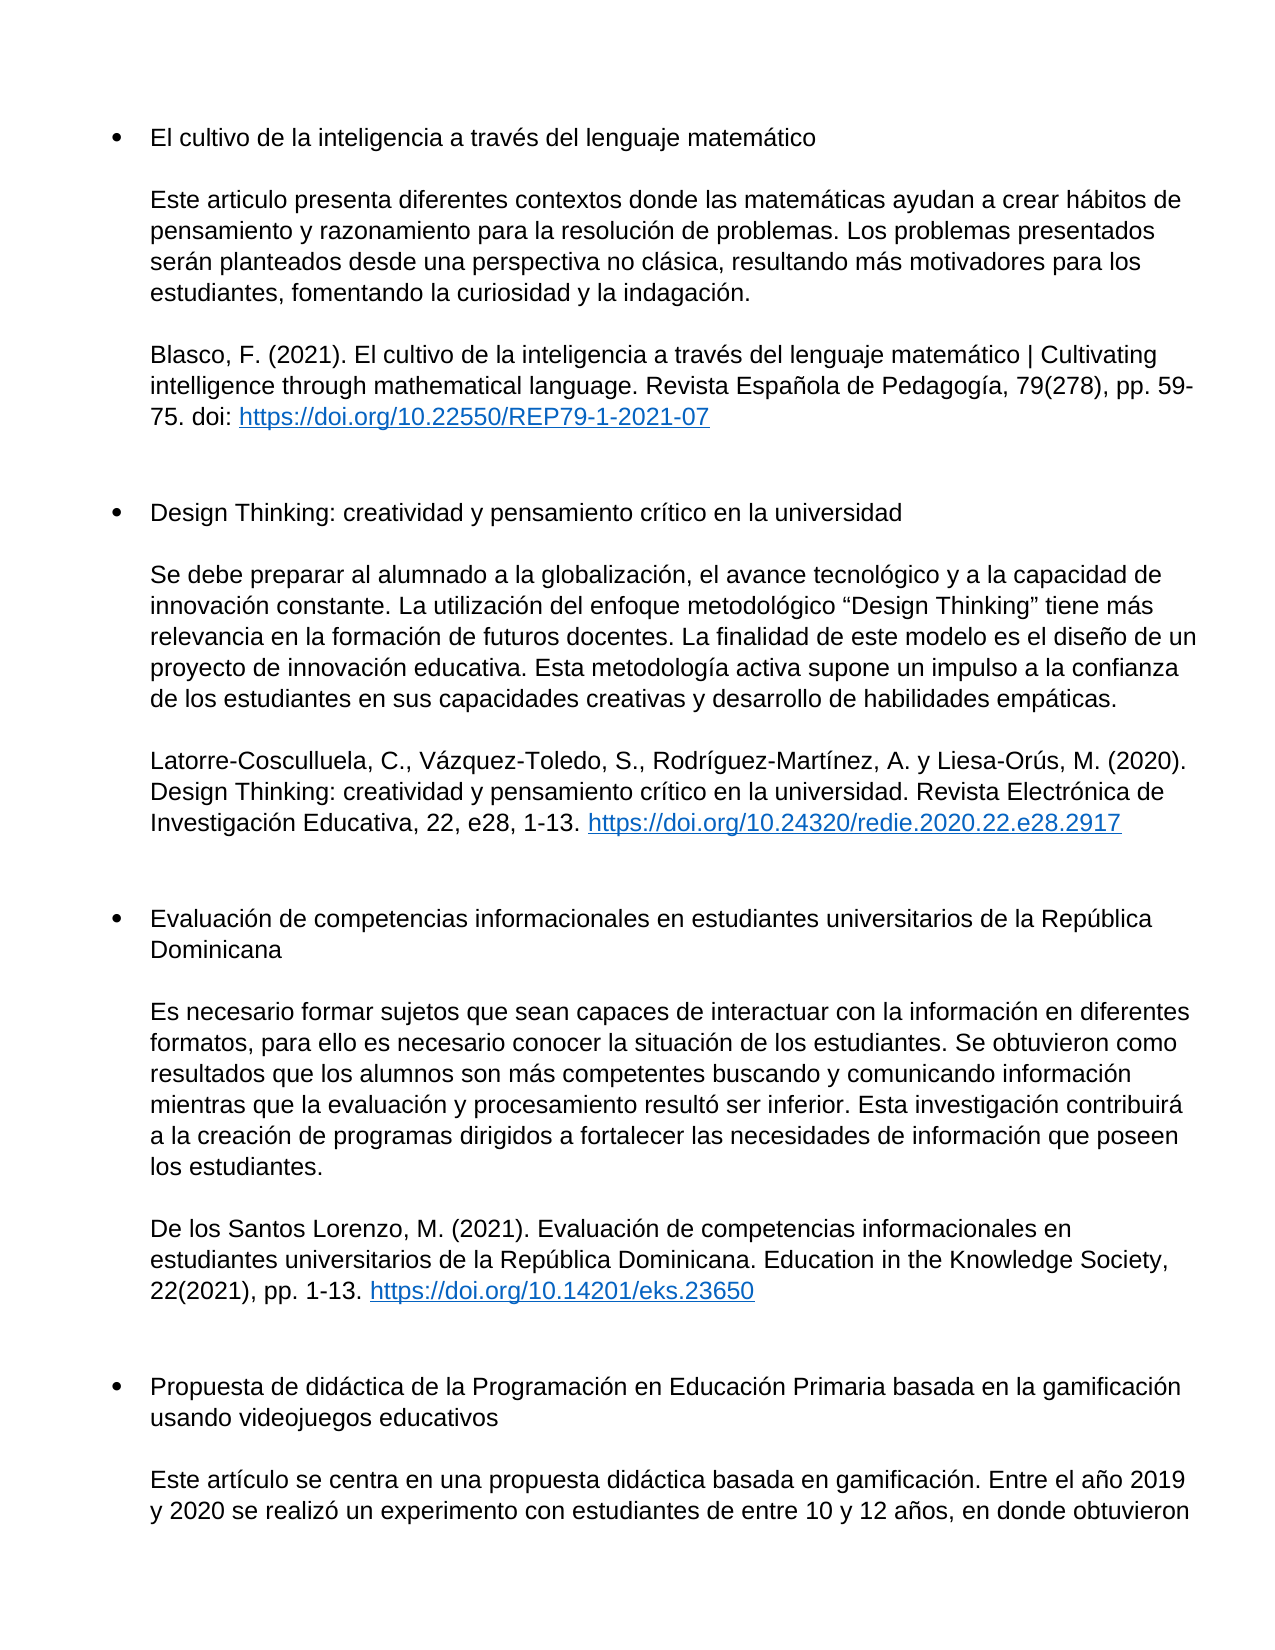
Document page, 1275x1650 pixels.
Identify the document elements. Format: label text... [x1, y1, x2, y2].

list De los Santos Lorenzo, M. (2021). Evaluación de competencias informacionales en estudiantes universitarios de la República Dominicana. Education in the Knowledge Society, 22(2021), pp. 1-13. https://doi.org/10.14201/eks.23650 [150, 1214, 1200, 1305]
list Propuesta de didáctica de la Programación en Educación Primaria basada en la gamificación usando videojuegos educativos [112, 1372, 1200, 1431]
list Blasco, F. (2021). El cultivo de la inteligencia a través del lenguaje matemático | Cultivating intelligence through mathematical language. Revista Española de Pedagogía, 79(278), pp. 59-75. doi: https://doi.org/10.22550/REP79-1-2021-07 [150, 340, 1200, 431]
list Este articulo presenta diferentes contextos donde las matemáticas ayudan a crear hábitos de pensamiento y razonamiento para la resolución de problemas. Los problemas presentados serán planteados desde una perspectiva no clásica, resultando más motivadores para los estudiantes, fomentando la curiosidad y la indagación. [150, 185, 1200, 307]
list El cultivo de la inteligencia a través del lenguaje matemático [112, 123, 1200, 152]
list Se debe preparar al alumnado a la globalización, el avance tecnológico y a la capacidad de innovación constante. La utilización del enfoque metodológico “Design Thinking” tiene más relevancia en la formación de futuros docentes. La finalidad de este modelo es el diseño de un proyecto de innovación educativa. Esta metodología activa supone un impulso a la confianza de los estudiantes en sus capacidades creativas y desarrollo de habilidades empáticas. [150, 560, 1200, 713]
list Latorre-Cosculluela, C., Vázquez-Toledo, S., Rodríguez-Martínez, A. y Liesa-Orús, M. (2020). Design Thinking: creatividad y pensamiento crítico en la universidad. Revista Electrónica de Investigación Educativa, 22, e28, 1-13. https://doi.org/10.24320/redie.2020.22.e28.2917 [150, 746, 1200, 837]
list Evaluación de competencias informacionales en estudiantes universitarios de la República Dominicana [112, 903, 1200, 963]
list Design Thinking: creatividad y pensamiento crítico en la universidad [112, 498, 1200, 526]
list Es necesario formar sujetos que sean capaces de interactuar con la información en diferentes formatos, para ello es necesario conocer la situación de los estudiantes. Se obtuvieron como resultados que los alumnos son más competentes buscando y comunicando información mientras que la evaluación y procesamiento resultó ser inferior. Esta investigación contribuirá a la creación de programas dirigidos a fortalecer las necesidades de información que poseen los estudiantes. [150, 997, 1200, 1181]
